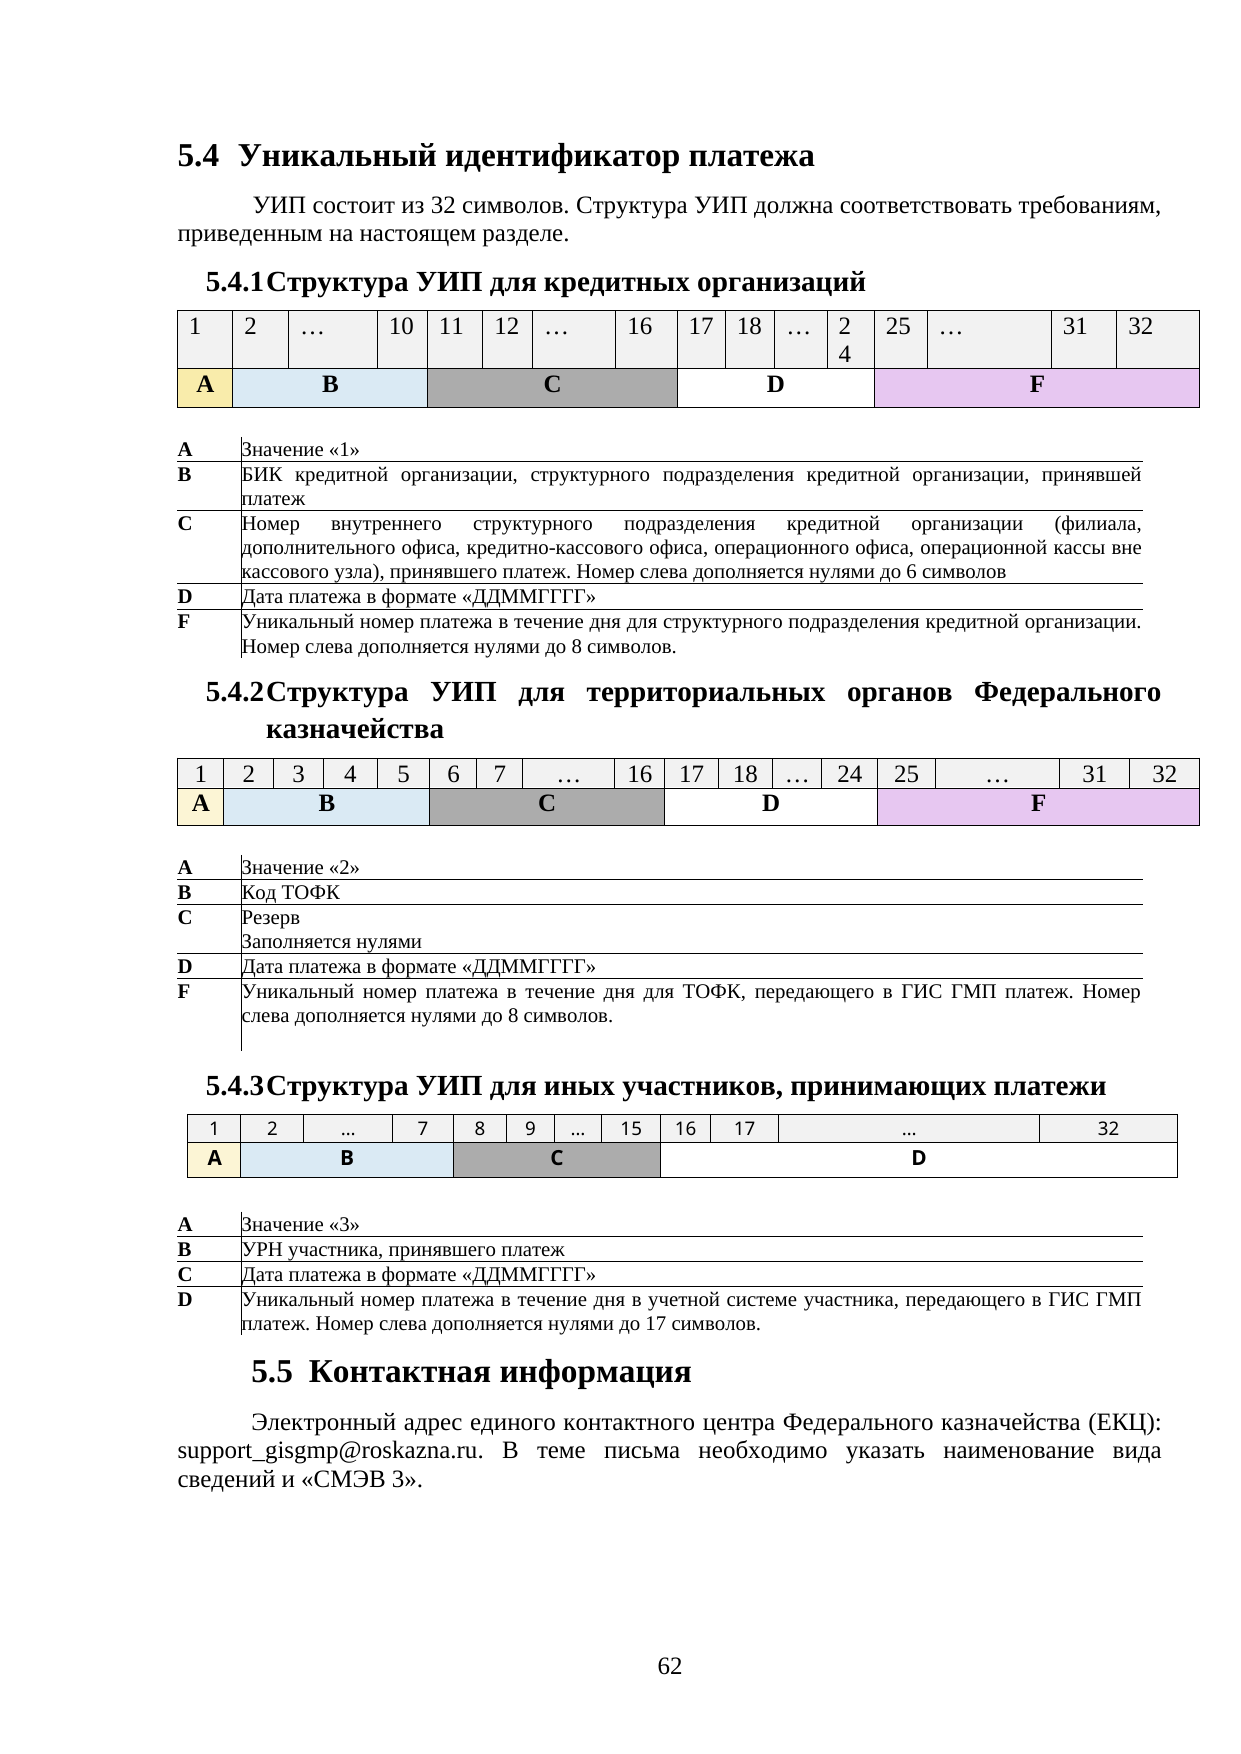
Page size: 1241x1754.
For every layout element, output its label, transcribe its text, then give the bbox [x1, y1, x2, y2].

table_header А [177, 855, 241, 879]
table_cell В [177, 1237, 241, 1261]
table_cell С [177, 905, 241, 953]
table_header 1 [188, 1115, 240, 1142]
table_cell D [661, 1143, 1177, 1177]
table_cell БИК кредитной организации, структурного подразделения кредитной организации, принявшей платеж [242, 462, 1143, 510]
table_cell С [454, 1143, 660, 1177]
table_header 32 [1117, 311, 1199, 368]
table_header 16 [661, 1115, 710, 1142]
table_header … [533, 311, 615, 368]
table_cell Резерв Заполняется нулями [242, 905, 1143, 953]
table_header 16 [615, 759, 664, 787]
table_header 1 [178, 759, 223, 787]
table_header А [177, 1212, 241, 1236]
table_cell F [878, 789, 1199, 825]
table_header 17 [711, 1115, 778, 1142]
list Уникальный идентификатор платежа [177, 135, 1162, 173]
table_header … [289, 311, 377, 368]
table_cell УРН участника, принявшего платеж [242, 1237, 1143, 1261]
list Структура УИП для кредитных организаций [206, 260, 1162, 297]
table_header 24 [828, 311, 874, 368]
table_cell В [233, 369, 427, 407]
table_cell F [177, 610, 241, 658]
table_cell А [178, 789, 223, 825]
table_header 18 [719, 759, 772, 787]
table_cell Код ТОФК [242, 880, 1143, 904]
table_header 2 [241, 1115, 303, 1142]
table_header 3 [274, 759, 323, 787]
table_header 32 [1130, 759, 1199, 787]
table_header Значение «1» [242, 437, 1143, 461]
table_header 2 [233, 311, 288, 368]
table_header 25 [878, 759, 935, 787]
table_header 7 [477, 759, 522, 787]
list Структура УИП для иных участников, принимающих платежи [206, 1064, 1162, 1101]
table_header 6 [430, 759, 476, 787]
table_header … [779, 1115, 1039, 1142]
table_cell Дата платежа в формате «ДДММГГГГ» [242, 1262, 1143, 1286]
table_cell Дата платежа в формате «ДДММГГГГ» [242, 954, 1143, 978]
text Электронный адрес единого контактного центра Федерального казначейства (ЕКЦ): support_gisgmp@roskazna.ru. В теме письма необходимо указать наименование вида сведений и «СМЭВ 3». [177, 1407, 1162, 1493]
table_header 18 [726, 311, 774, 368]
table_header … [523, 759, 614, 787]
table_header 31 [1052, 311, 1116, 368]
table_cell Уникальный номер платежа в течение дня в учетной системе участника, передающего в ГИС ГМП платеж. Номер слева дополняется нулями до 17 символов. [242, 1287, 1143, 1335]
table_cell D [177, 954, 241, 978]
table_cell С [177, 511, 241, 583]
list Структура УИП для территориальных органов Федерального казначейства [206, 670, 1162, 745]
table_header 17 [665, 759, 718, 787]
table_header 10 [378, 311, 427, 368]
table_cell Уникальный номер платежа в течение дня для структурного подразделения кредитной организации. Номер слева дополняется нулями до 8 символов. [242, 610, 1143, 658]
table_header … [555, 1115, 601, 1142]
table_header 4 [324, 759, 377, 787]
table_cell F [177, 979, 241, 1051]
table_cell В [177, 880, 241, 904]
table_header 25 [875, 311, 927, 368]
list Контактная информация [234, 1352, 1162, 1390]
table_cell В [224, 789, 429, 825]
table_cell D [177, 1287, 241, 1335]
table_header 17 [678, 311, 725, 368]
table_header 24 [822, 759, 877, 787]
table_header 5 [378, 759, 429, 787]
text УИП состоит из 32 символов. Структура УИП должна соответствовать требованиям, приведенным на настоящем разделе. [177, 190, 1162, 247]
table_header … [773, 759, 821, 787]
table_header 1 [178, 311, 232, 368]
table_cell А [188, 1143, 240, 1177]
table_header … [928, 311, 1051, 368]
table_header … [936, 759, 1059, 787]
table_header 16 [616, 311, 677, 368]
table_cell D [678, 369, 874, 407]
table_cell D [177, 584, 241, 608]
table_header 7 [393, 1115, 453, 1142]
table_header 2 [224, 759, 273, 787]
table_cell D [665, 789, 877, 825]
table_cell С [177, 1262, 241, 1286]
table_header … [304, 1115, 392, 1142]
table_header 31 [1060, 759, 1129, 787]
table_cell С [430, 789, 664, 825]
table_header Значение «3» [242, 1212, 1143, 1236]
table_cell F [875, 369, 1199, 407]
table_cell Номер внутреннего структурного подразделения кредитной организации (филиала, дополнительного офиса, кредитно-кассового офиса, операционного офиса, операционной кассы вне кассового узла), принявшего платеж. Номер слева дополняется нулями до 6 символов [242, 511, 1143, 583]
table_header Значение «2» [242, 855, 1143, 879]
table_header … [775, 311, 827, 368]
table_cell В [177, 462, 241, 510]
table_header 15 [602, 1115, 660, 1142]
table_cell В [241, 1143, 453, 1177]
table_cell С [428, 369, 677, 407]
table_header 32 [1040, 1115, 1177, 1142]
table_header 11 [428, 311, 482, 368]
table_cell А [178, 369, 232, 407]
table_header А [177, 437, 241, 461]
table_header 8 [454, 1115, 506, 1142]
table_header 9 [507, 1115, 554, 1142]
table_cell Уникальный номер платежа в течение дня для ТОФК, передающего в ГИС ГМП платеж. Номер слева дополняется нулями до 8 символов. [242, 979, 1143, 1051]
table_header 12 [483, 311, 532, 368]
table_cell Дата платежа в формате «ДДММГГГГ» [242, 584, 1143, 608]
